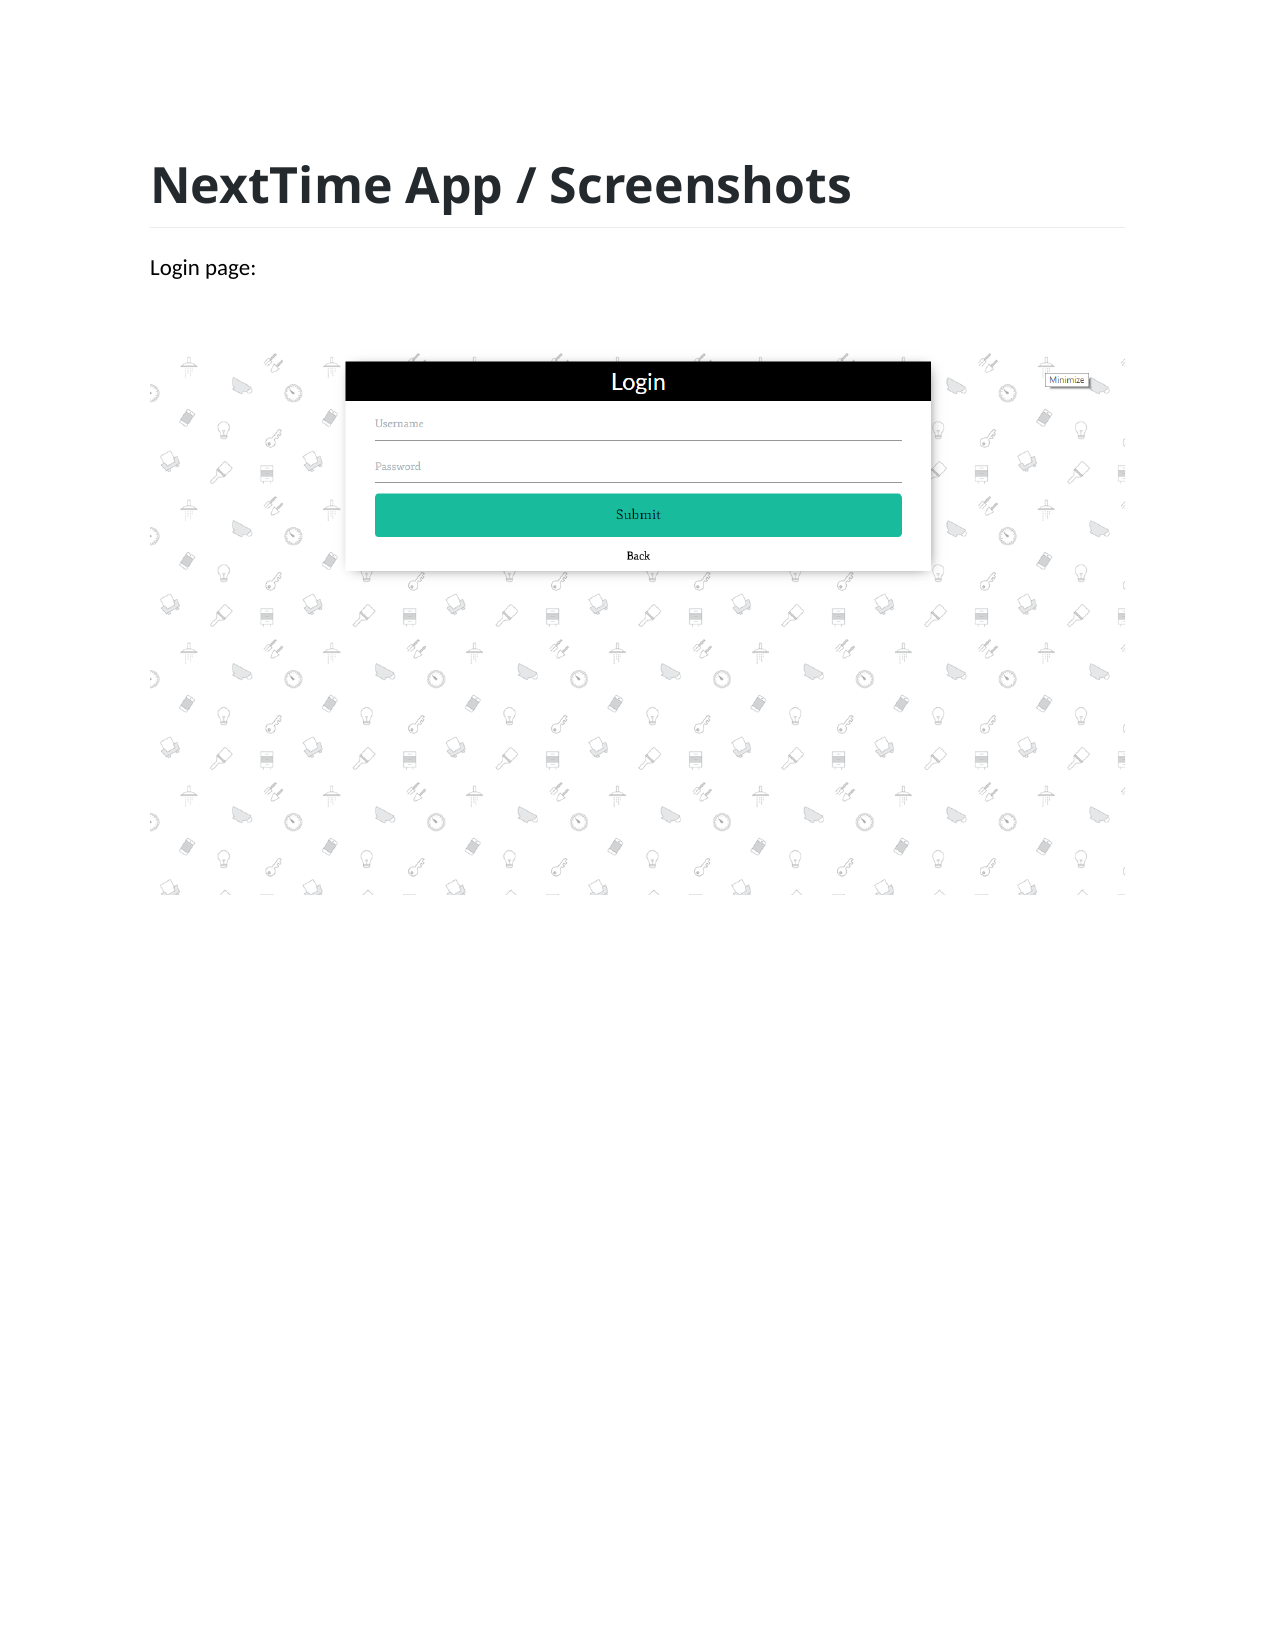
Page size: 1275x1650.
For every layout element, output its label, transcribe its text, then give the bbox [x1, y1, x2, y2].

text Login page: [150, 253, 1125, 281]
picture [150, 346, 1125, 895]
text NextTime App / Screenshots [150, 150, 1125, 227]
